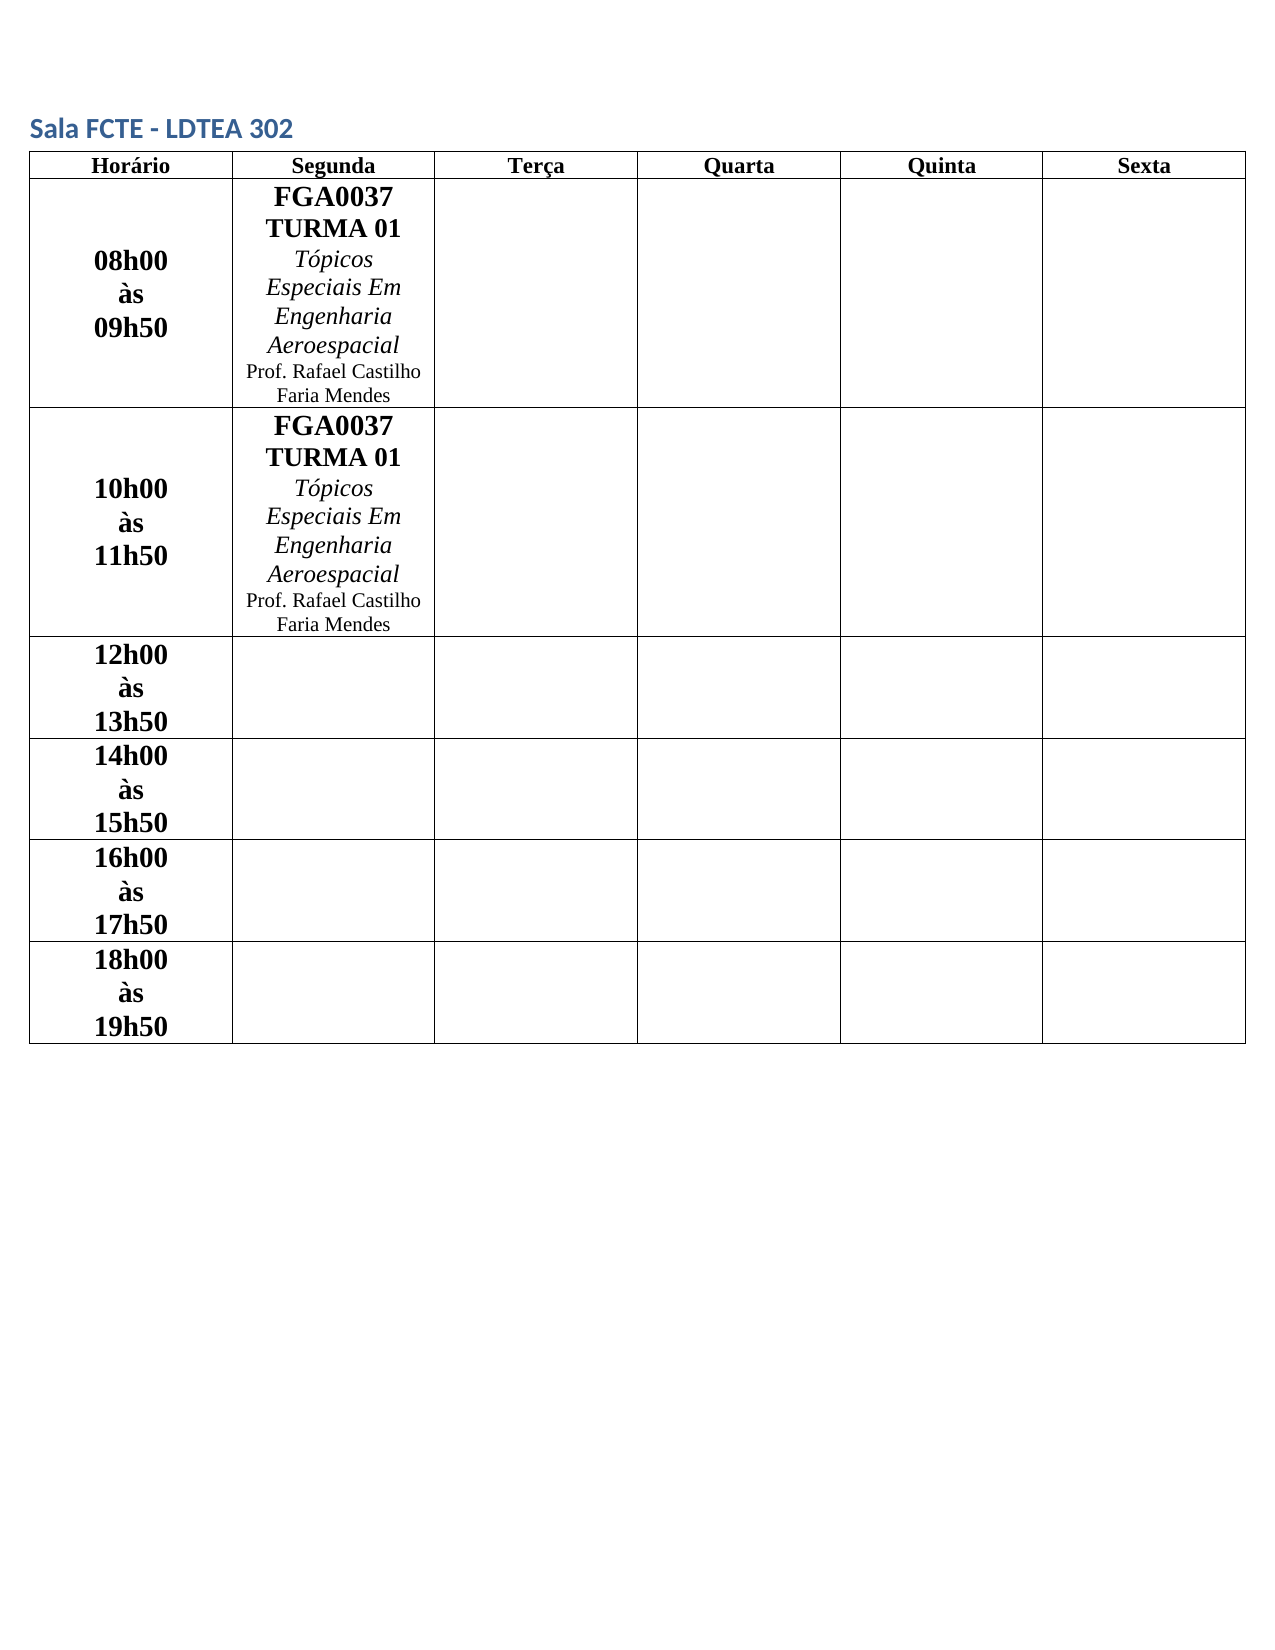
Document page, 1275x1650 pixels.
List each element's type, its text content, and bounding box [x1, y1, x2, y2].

table_cell 18h00 às 19h50 [30, 942, 232, 1042]
table_cell [638, 942, 840, 1042]
table_cell 16h00 às 17h50 [30, 840, 232, 941]
table_cell [435, 637, 637, 737]
table_header Segunda [233, 152, 434, 178]
table_header Quarta [638, 152, 840, 178]
table_cell [841, 739, 1042, 839]
table_cell [435, 179, 637, 407]
table_header Sexta [1043, 152, 1245, 178]
table_cell [435, 408, 637, 636]
table_cell FGA0037 TURMA 01 Tópicos Especiais Em Engenharia Aeroespacial Prof. Rafael Castilho Faria Mendes [233, 179, 434, 407]
table_cell [233, 942, 434, 1042]
subtitle Sala FCTE - LDTEA 302 [29, 110, 1246, 145]
table_cell [1043, 942, 1245, 1042]
table_cell [638, 739, 840, 839]
table_cell [233, 840, 434, 941]
table_cell [1043, 739, 1245, 839]
table_cell [435, 840, 637, 941]
table_cell [841, 408, 1042, 636]
table_cell [841, 179, 1042, 407]
table_cell [841, 840, 1042, 941]
table_header Quinta [841, 152, 1042, 178]
table_header Terça [435, 152, 637, 178]
table_cell 10h00 às 11h50 [30, 408, 232, 636]
table_cell [841, 942, 1042, 1042]
table_cell [435, 739, 637, 839]
table_cell FGA0037 TURMA 01 Tópicos Especiais Em Engenharia Aeroespacial Prof. Rafael Castilho Faria Mendes [233, 408, 434, 636]
table_cell 08h00 às 09h50 [30, 179, 232, 407]
table_cell [638, 637, 840, 737]
table_cell [1043, 408, 1245, 636]
table_header Horário [30, 152, 232, 178]
table_cell [233, 637, 434, 737]
table_cell [638, 179, 840, 407]
table_cell [1043, 840, 1245, 941]
table_cell 12h00 às 13h50 [30, 637, 232, 737]
table_cell [638, 408, 840, 636]
table_cell [638, 840, 840, 941]
table_cell 14h00 às 15h50 [30, 739, 232, 839]
table_cell [1043, 637, 1245, 737]
table_cell [435, 942, 637, 1042]
table_cell [233, 739, 434, 839]
table_cell [1043, 179, 1245, 407]
table_cell [841, 637, 1042, 737]
